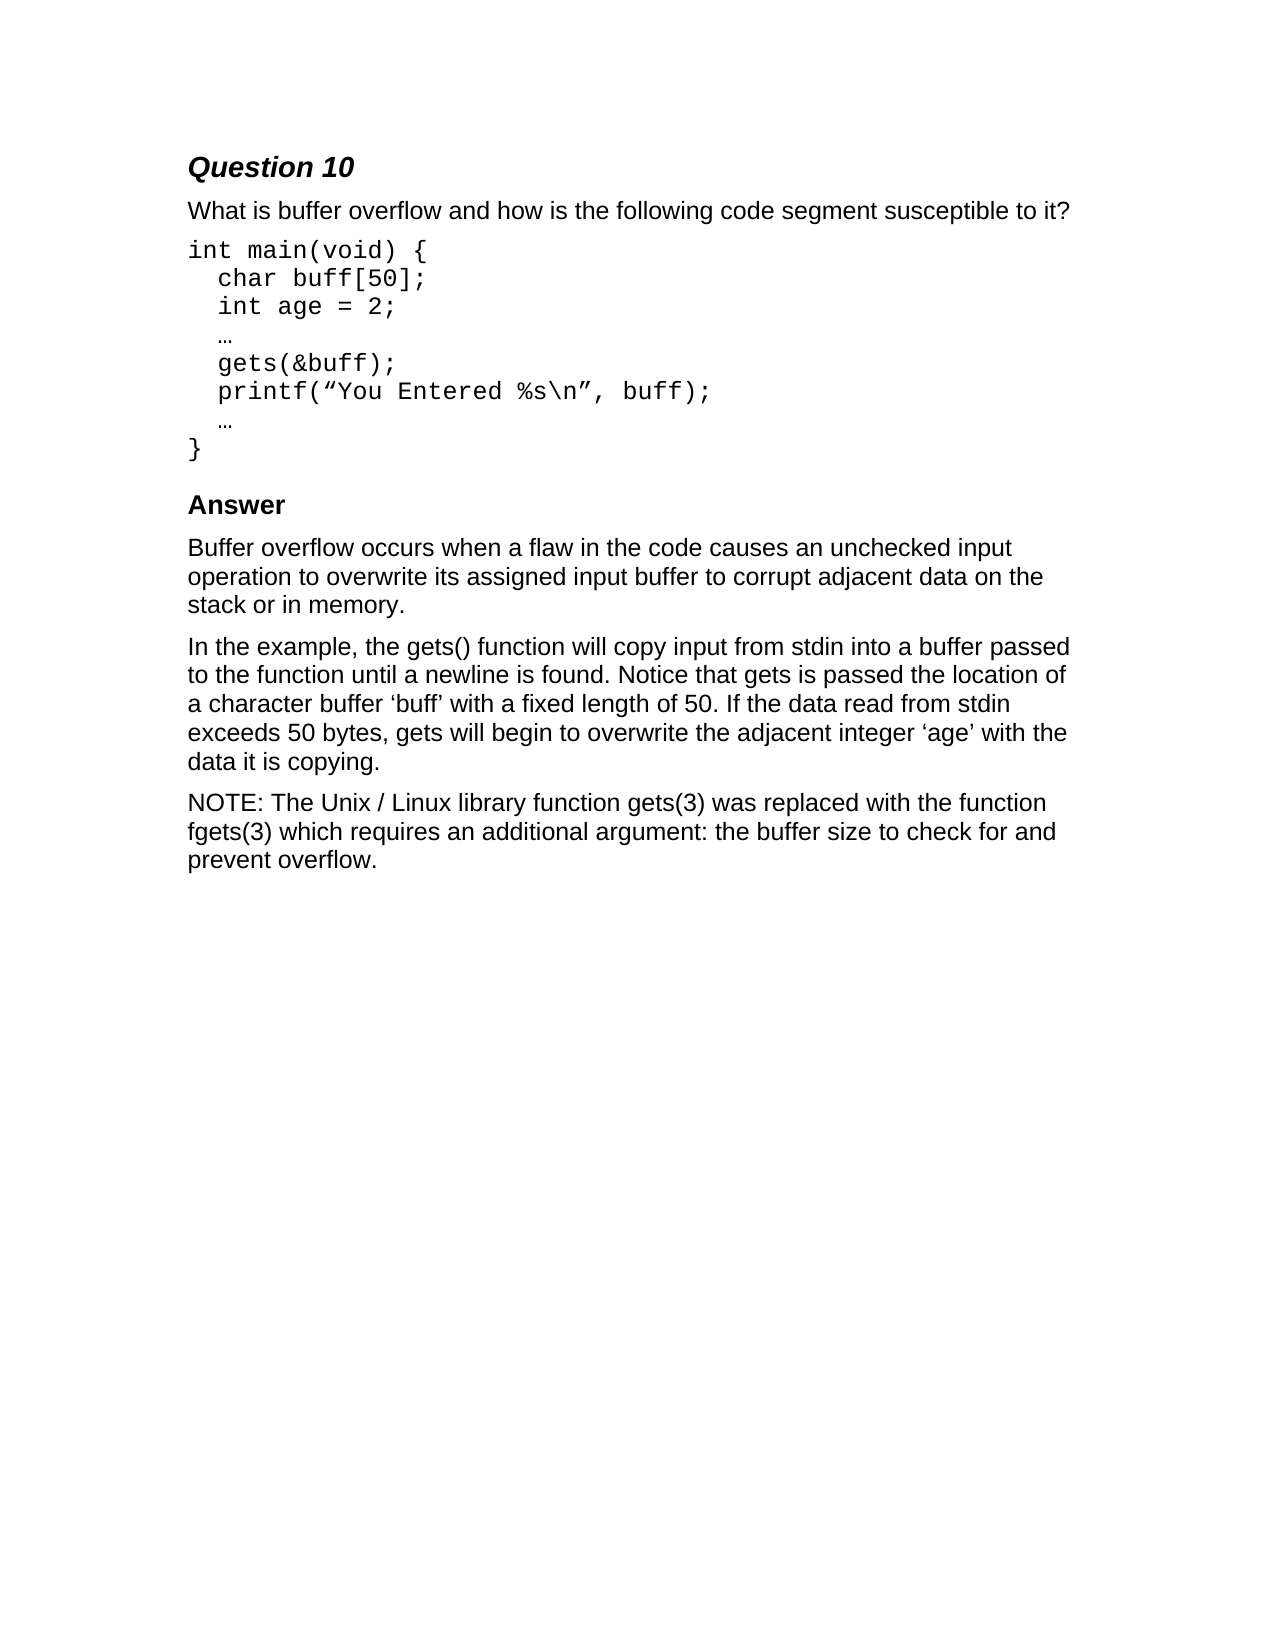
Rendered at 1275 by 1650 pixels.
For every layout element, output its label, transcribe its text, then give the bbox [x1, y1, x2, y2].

text NOTE: The Unix / Linux library function gets(3) was replaced with the function fgets(3) which requires an additional argument: the buffer size to check for and prevent overflow. [187, 788, 1087, 874]
subtitle Question 10 [187, 150, 1087, 183]
text int main(void) { char buff[50]; int age = 2; … gets(&buff); printf(“You Entered %s\n”, buff); … } [187, 237, 1087, 464]
text Buffer overflow occurs when a flaw in the code causes an unchecked input operation to overwrite its assigned input buffer to corrupt adjacent data on the stack or in memory. [187, 533, 1087, 619]
text In the example, the gets() function will copy input from stdin into a buffer passed to the function until a newline is found. Notice that gets is passed the location of a character buffer ‘buff’ with a fixed length of 50. If the data read from stdin exceeds 50 bytes, gets will begin to overwrite the adjacent integer ‘age’ with the data it is copying. [187, 631, 1087, 775]
text What is buffer overflow and how is the following code segment susceptible to it? [187, 196, 1087, 225]
subtitle Answer [187, 489, 1087, 520]
